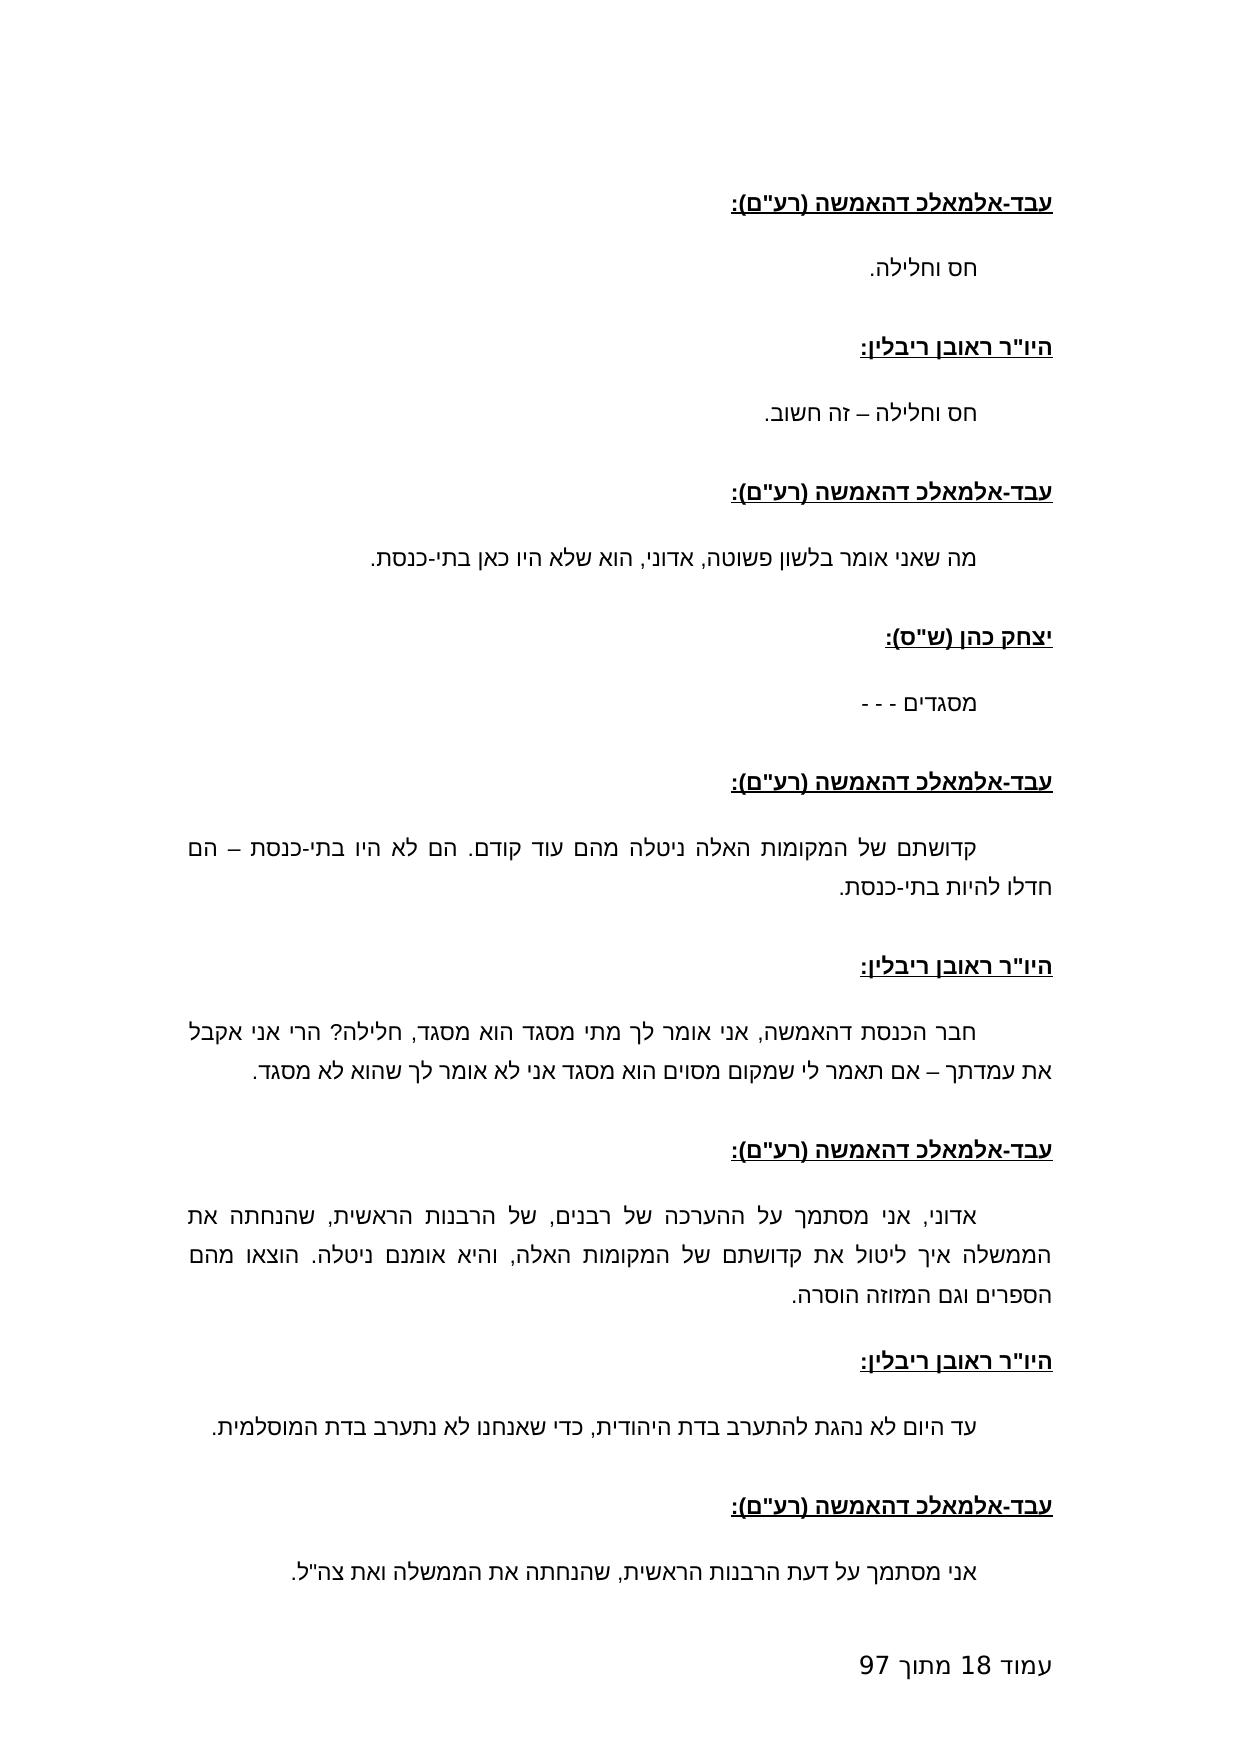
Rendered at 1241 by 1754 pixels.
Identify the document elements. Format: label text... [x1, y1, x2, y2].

text חס וחלילה – זה חשוב. [187, 400, 1053, 426]
text עבד-אלמאלכ דהאמשה (רע"ם): [187, 769, 1053, 795]
text קדושתם של המקומות האלה ניטלה מהם עוד קודם. הם לא היו בתי-כנסת – הם חדלו להיות בתי-כנסת. [187, 834, 1053, 900]
text היו"ר ראובן ריבלין: [187, 334, 1053, 361]
text עד היום לא נהגת להתערב בדת היהודית, כדי שאנחנו לא נתערב בדת המוסלמית. [187, 1414, 1053, 1440]
text עבד-אלמאלכ דהאמשה (רע"ם): [187, 1493, 1053, 1519]
text אדוני, אני מסתמך על ההערכה של רבנים, של הרבנות הראשית, שהנחתה את הממשלה איך ליטול את קדושתם של המקומות האלה, והיא אומנם ניטלה. הוצאו מהם הספרים וגם המזוזה הוסרה. [187, 1203, 1053, 1308]
text יצחק כהן (ש"ס): [187, 624, 1053, 650]
text עבד-אלמאלכ דהאמשה (רע"ם): [187, 479, 1053, 505]
text היו"ר ראובן ריבלין: [187, 953, 1053, 979]
text עבד-אלמאלכ דהאמשה (רע"ם): [187, 189, 1053, 216]
text מסגדים - - - [187, 690, 1053, 716]
text מה שאני אומר בלשון פשוטה, אדוני, הוא שלא היו כאן בתי-כנסת. [187, 545, 1053, 571]
text אני מסתמך על דעת הרבנות הראשית, שהנחתה את הממשלה ואת צה"ל. [187, 1558, 1053, 1585]
text עבד-אלמאלכ דהאמשה (רע"ם): [187, 1137, 1053, 1163]
text היו"ר ראובן ריבלין: [187, 1348, 1053, 1374]
text חבר הכנסת דהאמשה, אני אומר לך מתי מסגד הוא מסגד, חלילה? הרי אני אקבל את עמדתך – אם תאמר לי שמקום מסוים הוא מסגד אני לא אומר לך שהוא לא מסגד. [187, 1019, 1053, 1084]
text חס וחלילה. [187, 255, 1053, 282]
